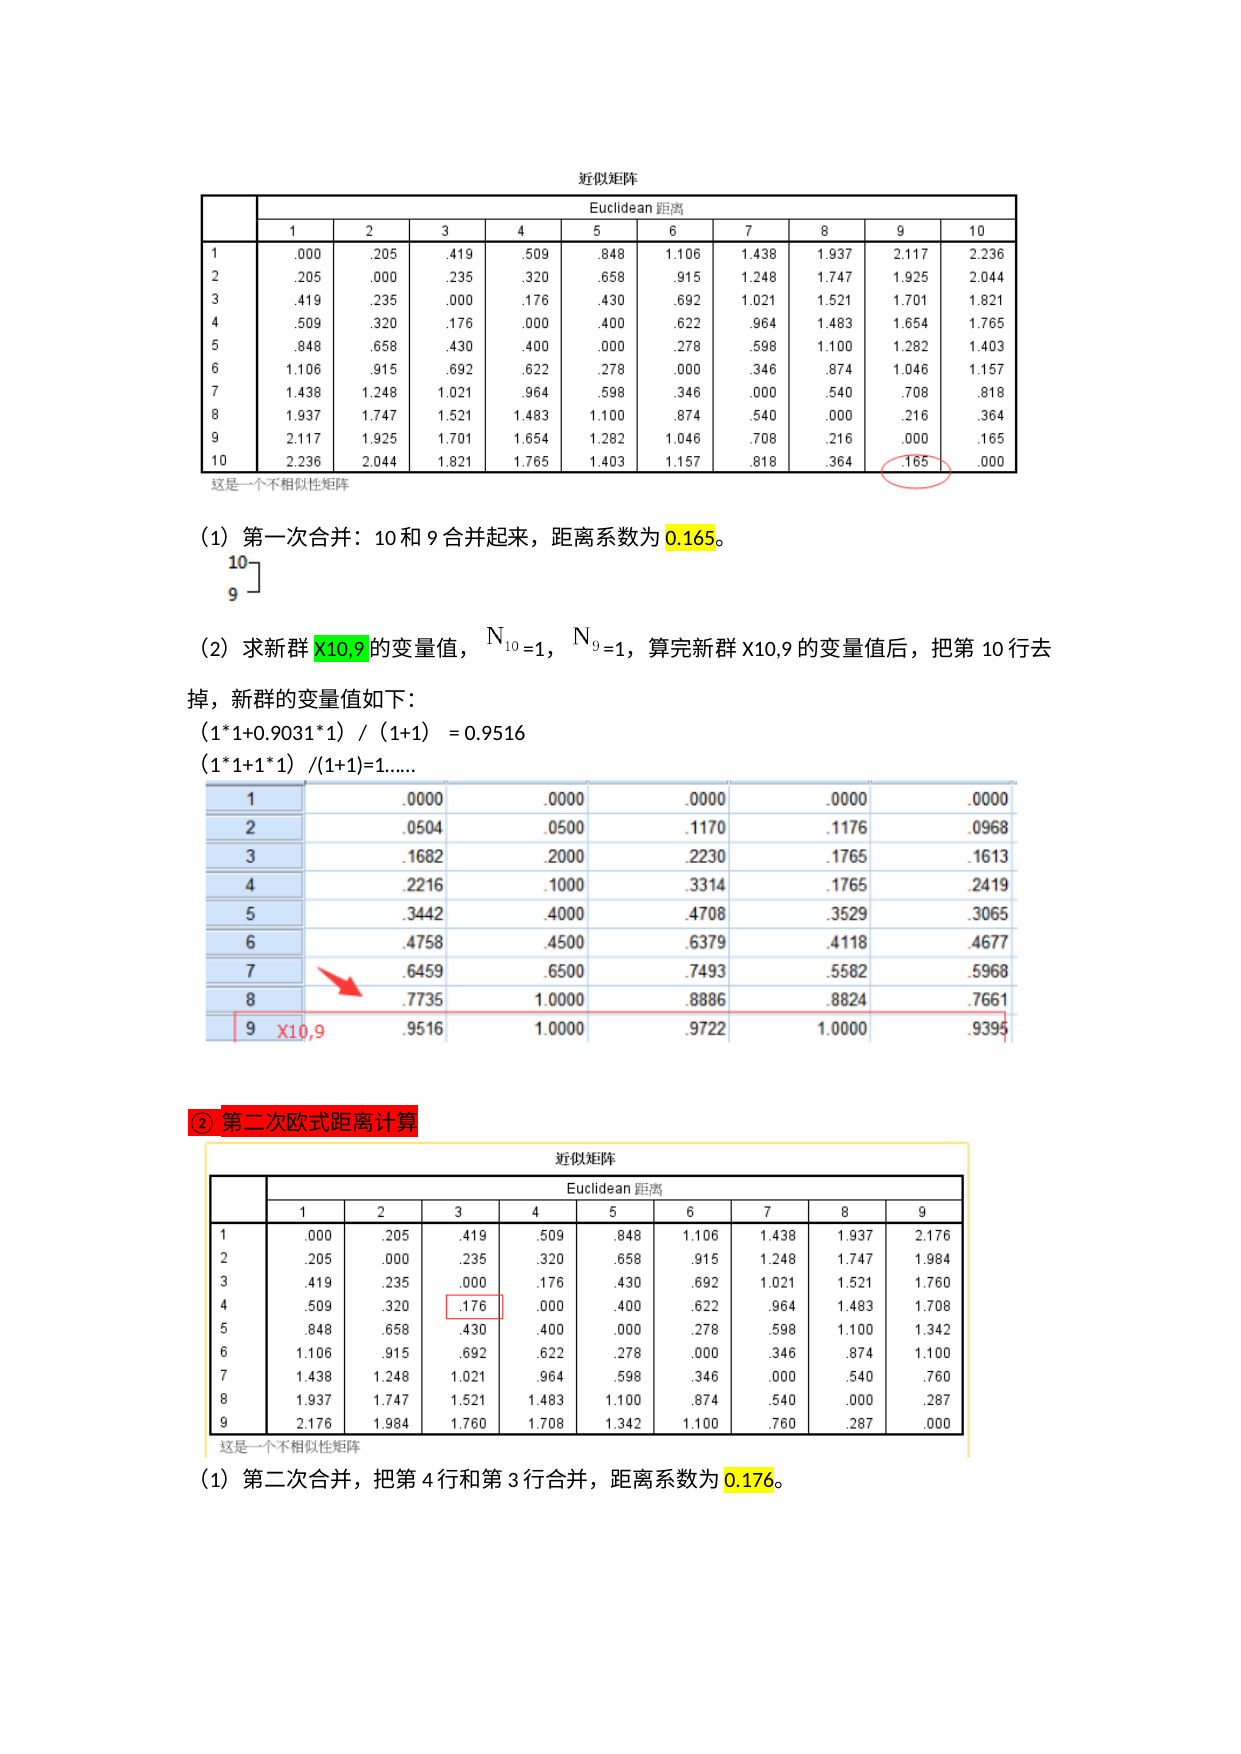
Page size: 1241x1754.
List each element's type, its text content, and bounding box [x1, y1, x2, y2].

list ②第二次欧式距离计算 [187, 1104, 1053, 1137]
list （1*1+0.9031*1）/（1+1） = 0.9516 [187, 714, 1053, 747]
list （1）第二次合并，把第4行和第3行合并，距离系数为0.176。 [187, 1462, 1053, 1494]
list 求新群X10,9的变量值，=1，=1，算完新群X10,9的变量值后，把第10行去掉，新群的变量值如下： [187, 617, 1053, 714]
picture [187, 779, 1053, 1050]
picture [187, 162, 1053, 500]
list 第一次合并：10和9合并起来，距离系数为0.165。 [187, 519, 1053, 552]
picture [187, 1137, 1053, 1458]
picture [222, 552, 265, 606]
list （1*1+1*1）/(1+1)=1…… [187, 747, 1053, 779]
